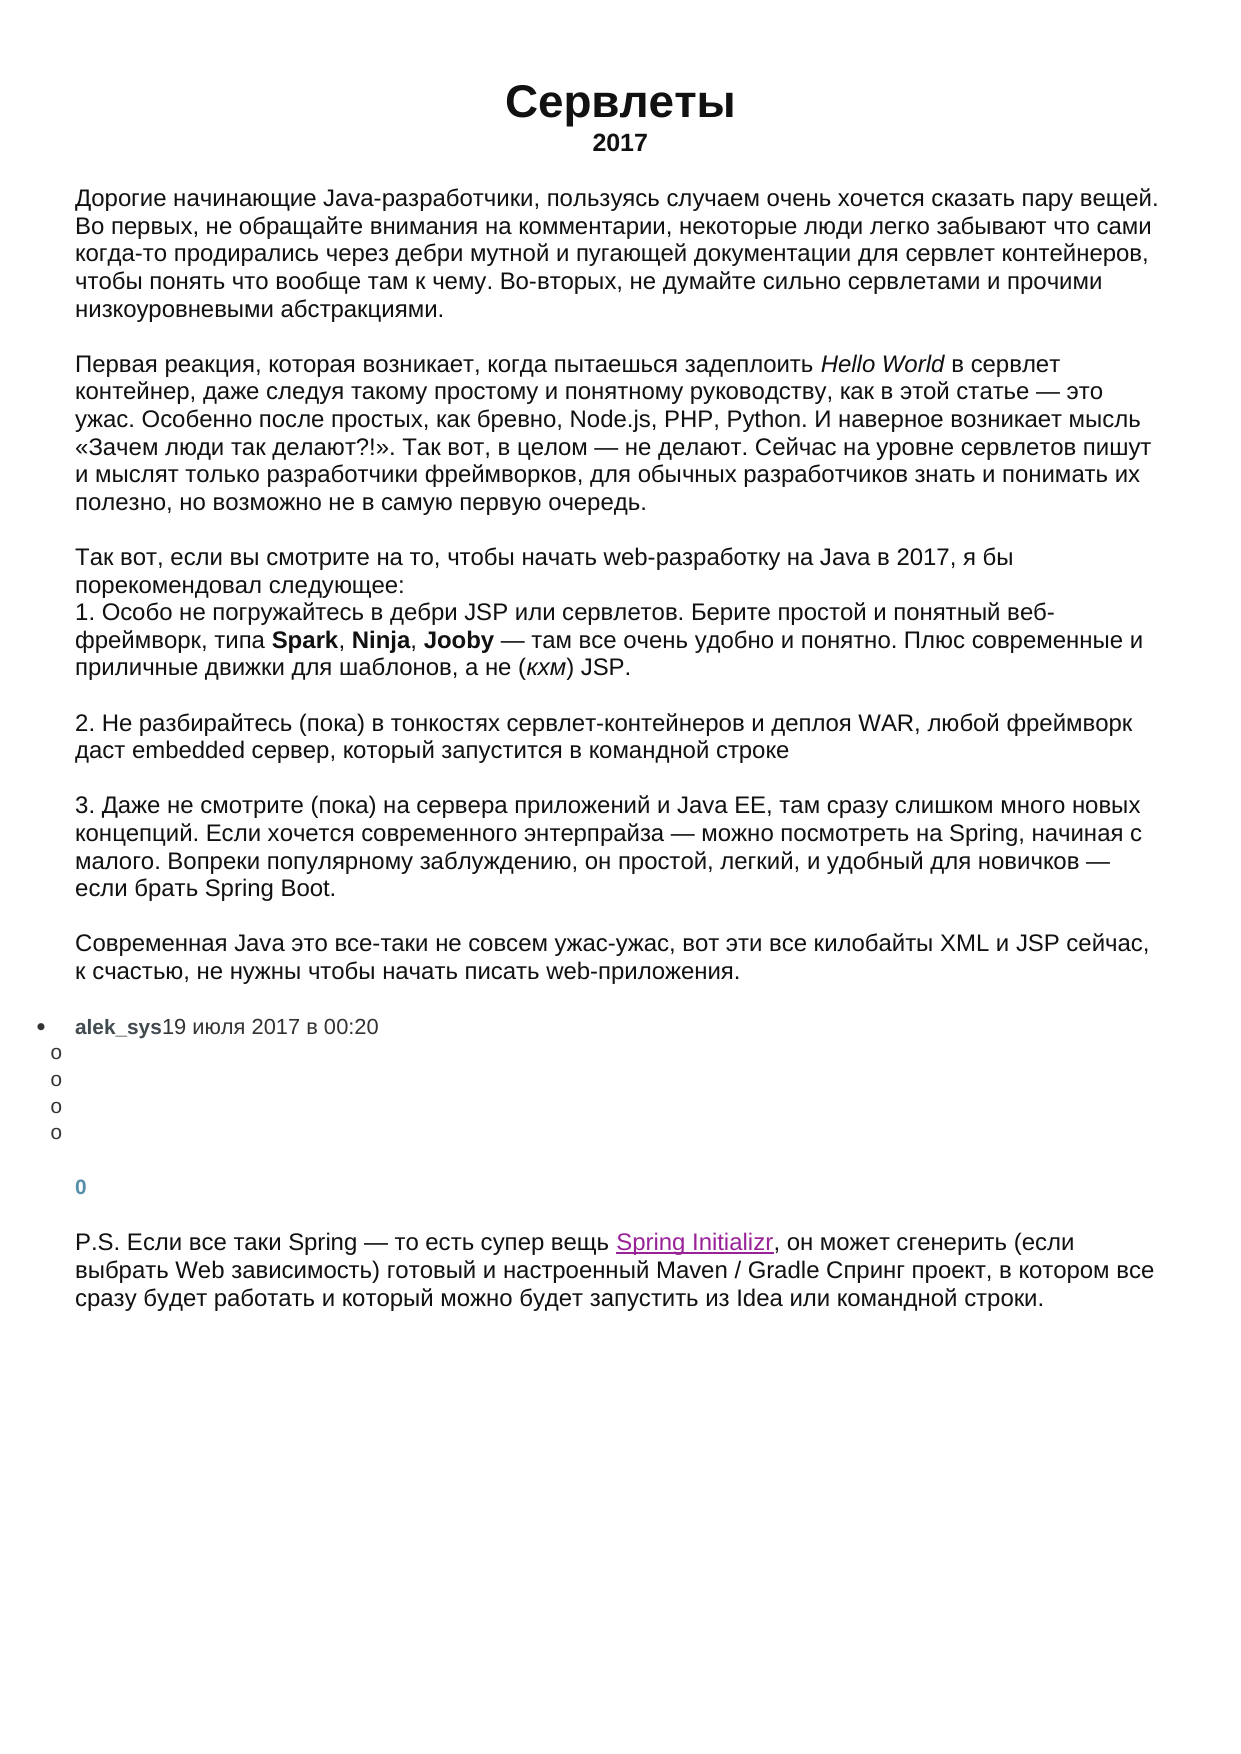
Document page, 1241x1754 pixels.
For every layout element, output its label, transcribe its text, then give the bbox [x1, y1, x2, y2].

text 2017 [75, 128, 1165, 156]
text 0 [75, 1175, 1165, 1199]
text Дорогие начинающие Java-разработчики, пользуясь случаем очень хочется сказать пару вещей. Во первых, не обращайте внимания на комментарии, некоторые люди легко забывают что сами когда-то продирались через дебри мутной и пугающей документации для сервлет контейнеров, чтобы понять что вообще там к чему. Во-вторых, не думайте сильно сервлетами и прочими низкоуровневыми абстракциями. Первая реакция, которая возникает, когда пытаешься задеплоить Hello World в сервлет контейнер, даже следуя такому простому и понятному руководству, как в этой статье — это ужас. Особенно после простых, как бревно, Node.js, PHP, Python. И наверное возникает мысль «Зачем люди так делают?!». Так вот, в целом — не делают. Сейчас на уровне сервлетов пишут и мыслят только разработчики фреймворков, для обычных разработчиков знать и понимать их полезно, но возможно не в самую первую очередь. Так вот, если вы смотрите на то, чтобы начать web-разработку на Java в 2017, я бы порекомендовал следующее: 1. Особо не погружайтесь в дебри JSP или сервлетов. Берите простой и понятный веб-фреймворк, типа Spark, Ninja, Jooby — там все очень удобно и понятно. Плюс современные и приличные движки для шаблонов, а не (кхм) JSP. 2. Не разбирайтесь (пока) в тонкостях сервлет-контейнеров и деплоя WAR, любой фреймворк даст embedded сервер, который запустится в командной строке 3. Даже не смотрите (пока) на сервера приложений и Java EE, там сразу слишком много новых концепций. Если хочется современного энтерпрайза — можно посмотреть на Spring, начиная с малого. Вопреки популярному заблуждению, он простой, легкий, и удобный для новичков — если брать Spring Boot. Современная Java это все-таки не совсем ужас-ужас, вот эти все килобайты XML и JSP сейчас, к счастью, не нужны чтобы начать писать web-приложения. [75, 184, 1165, 984]
text Сервлеты [75, 75, 1165, 128]
list alek_sys19 июля 2017 в 00:20 [37, 1014, 1165, 1039]
text P.S. Если все таки Spring — то есть супер вещь Spring Initializr, он может сгенерить (если выбрать Web зависимость) готовый и настроенный Maven / Gradle Спринг проект, в котором все сразу будет работать и который можно будет запустить из Idea или командной строки. [75, 1228, 1165, 1311]
